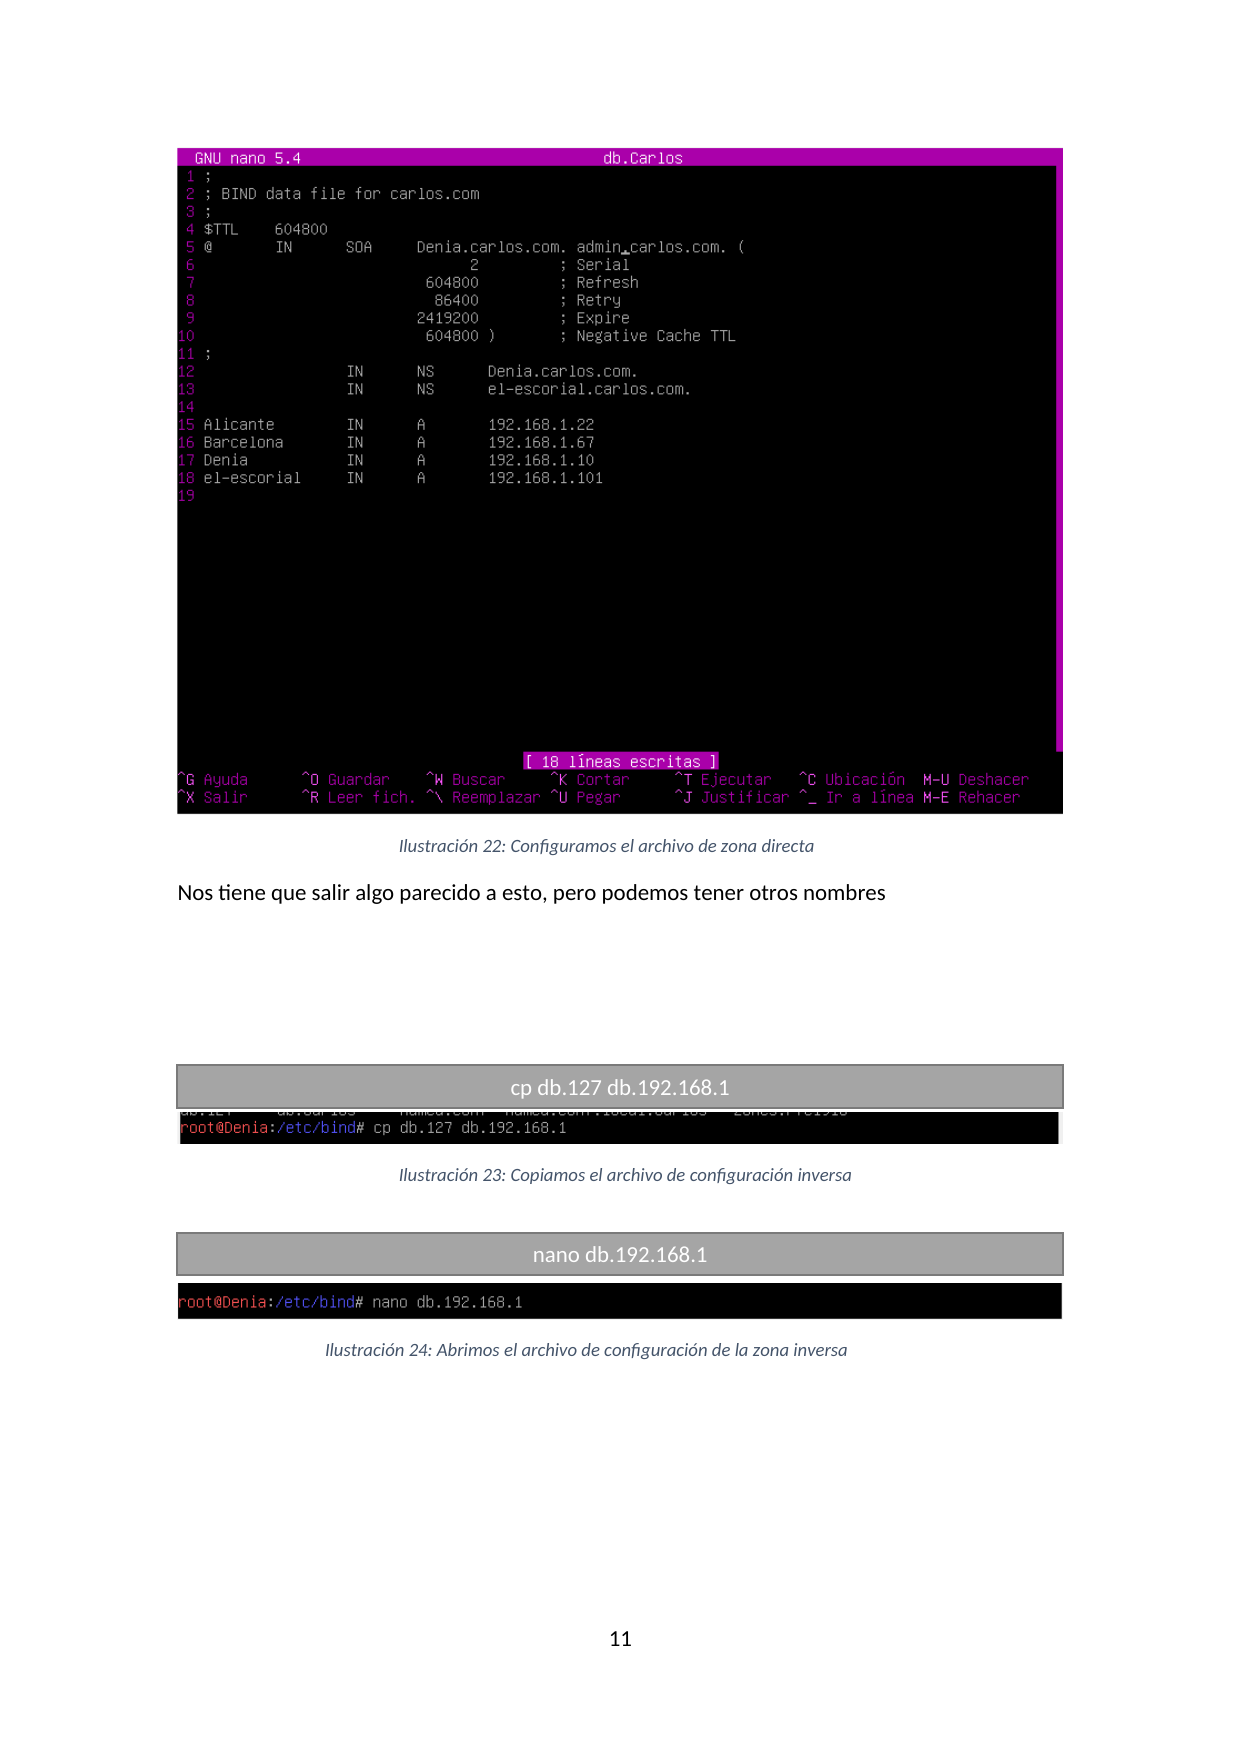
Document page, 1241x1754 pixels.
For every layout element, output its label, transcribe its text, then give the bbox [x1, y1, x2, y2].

picture [177, 1283, 1063, 1320]
text Nos tiene que salir algo parecido a esto, pero podemos tener otros nombres [177, 878, 1063, 906]
picture [177, 1112, 1063, 1144]
picture [177, 147, 1063, 815]
